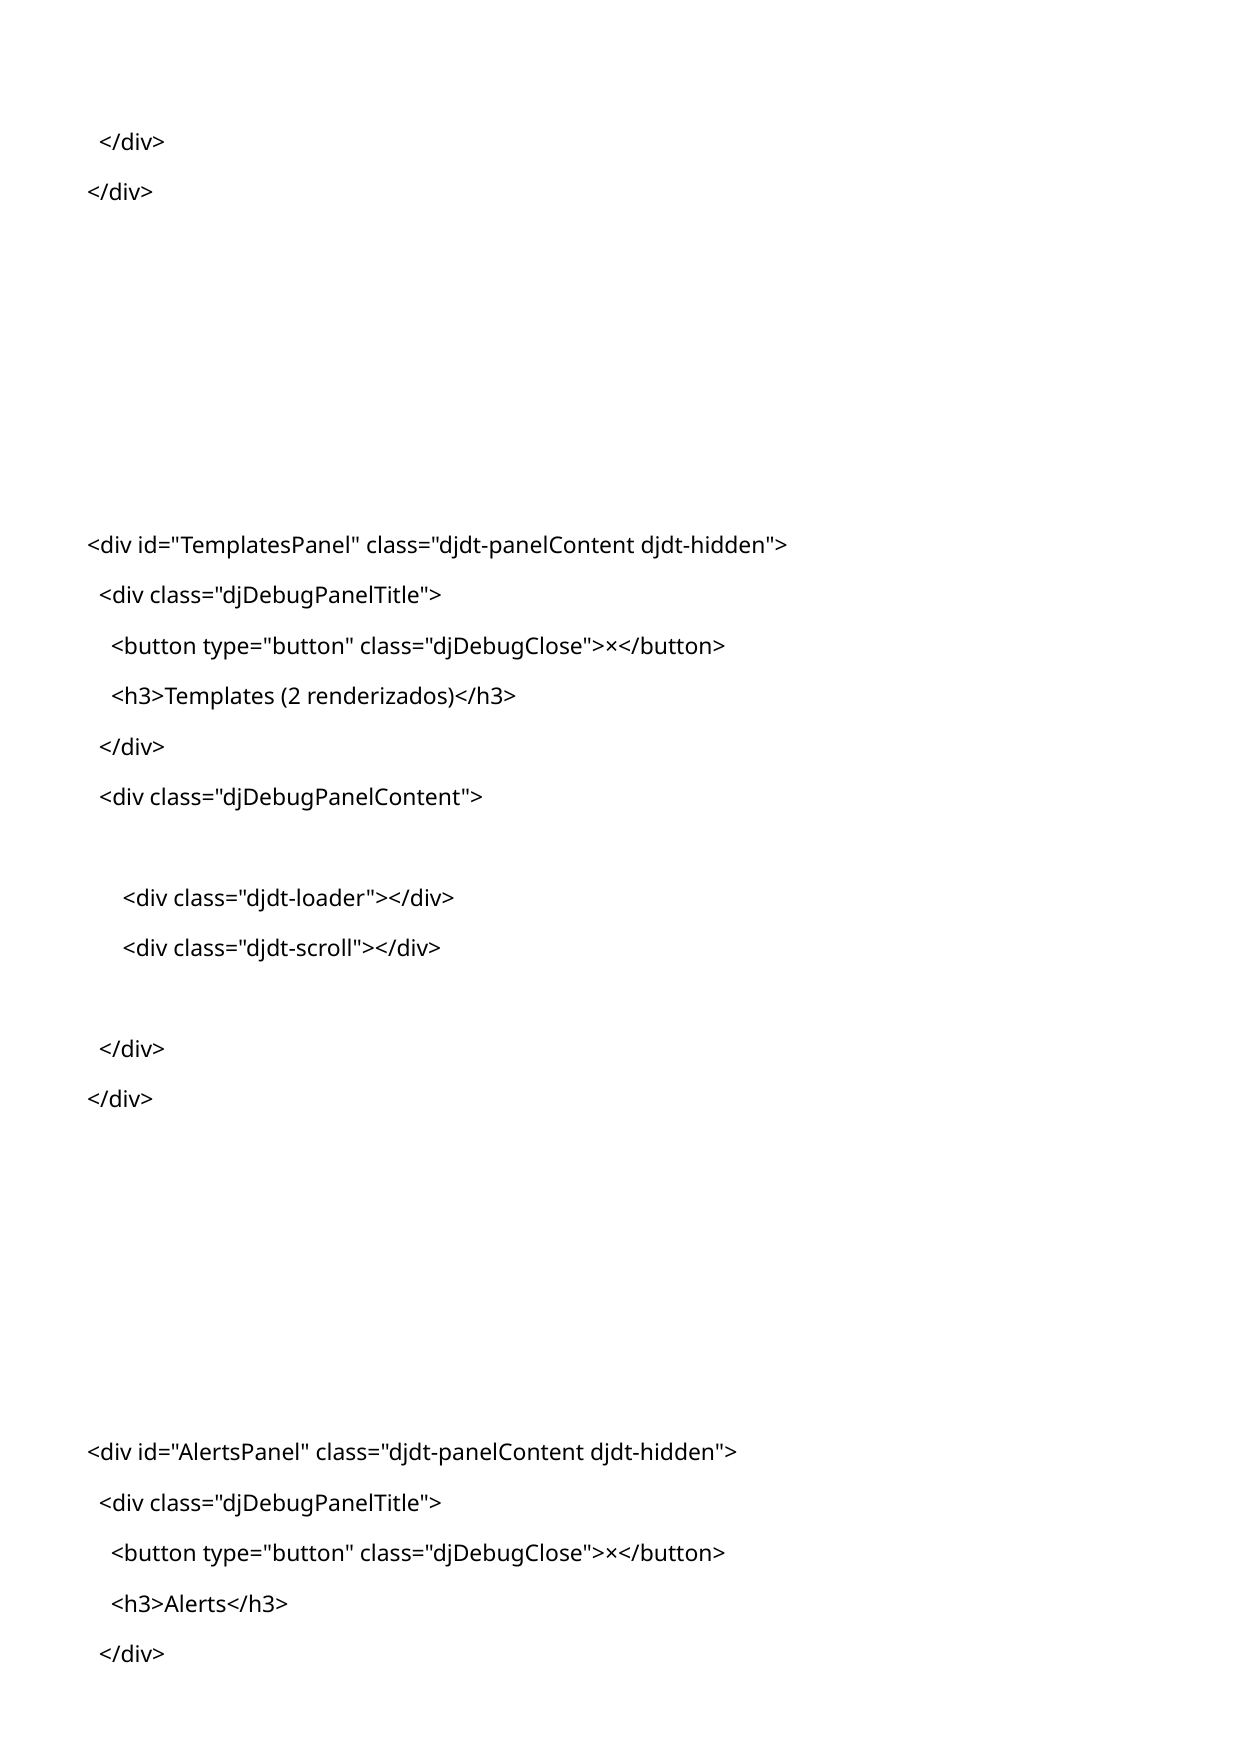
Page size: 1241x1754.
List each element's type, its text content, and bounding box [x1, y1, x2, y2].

text <h3>Templates (2 renderizados)</h3> [75, 680, 1165, 711]
text </div> [75, 730, 1165, 762]
text <div id="TemplatesPanel" class="djdt-panelContent djdt-hidden"> [75, 529, 1165, 560]
text </div> [75, 176, 1165, 207]
text <div class="djDebugPanelTitle"> [75, 579, 1165, 610]
text </div> [75, 1083, 1165, 1114]
text </div> [75, 1638, 1165, 1669]
text <div class="djDebugPanelTitle"> [75, 1487, 1165, 1518]
text <div id="AlertsPanel" class="djdt-panelContent djdt-hidden"> [75, 1436, 1165, 1467]
text <div class="djdt-scroll"></div> [75, 932, 1165, 963]
text </div> [75, 125, 1165, 157]
text <button type="button" class="djDebugClose">×</button> [75, 1537, 1165, 1568]
text <button type="button" class="djDebugClose">×</button> [75, 629, 1165, 661]
text <div class="djdt-loader"></div> [75, 882, 1165, 913]
text <h3>Alerts</h3> [75, 1587, 1165, 1619]
text <div class="djDebugPanelContent"> [75, 781, 1165, 812]
text </div> [75, 1033, 1165, 1064]
